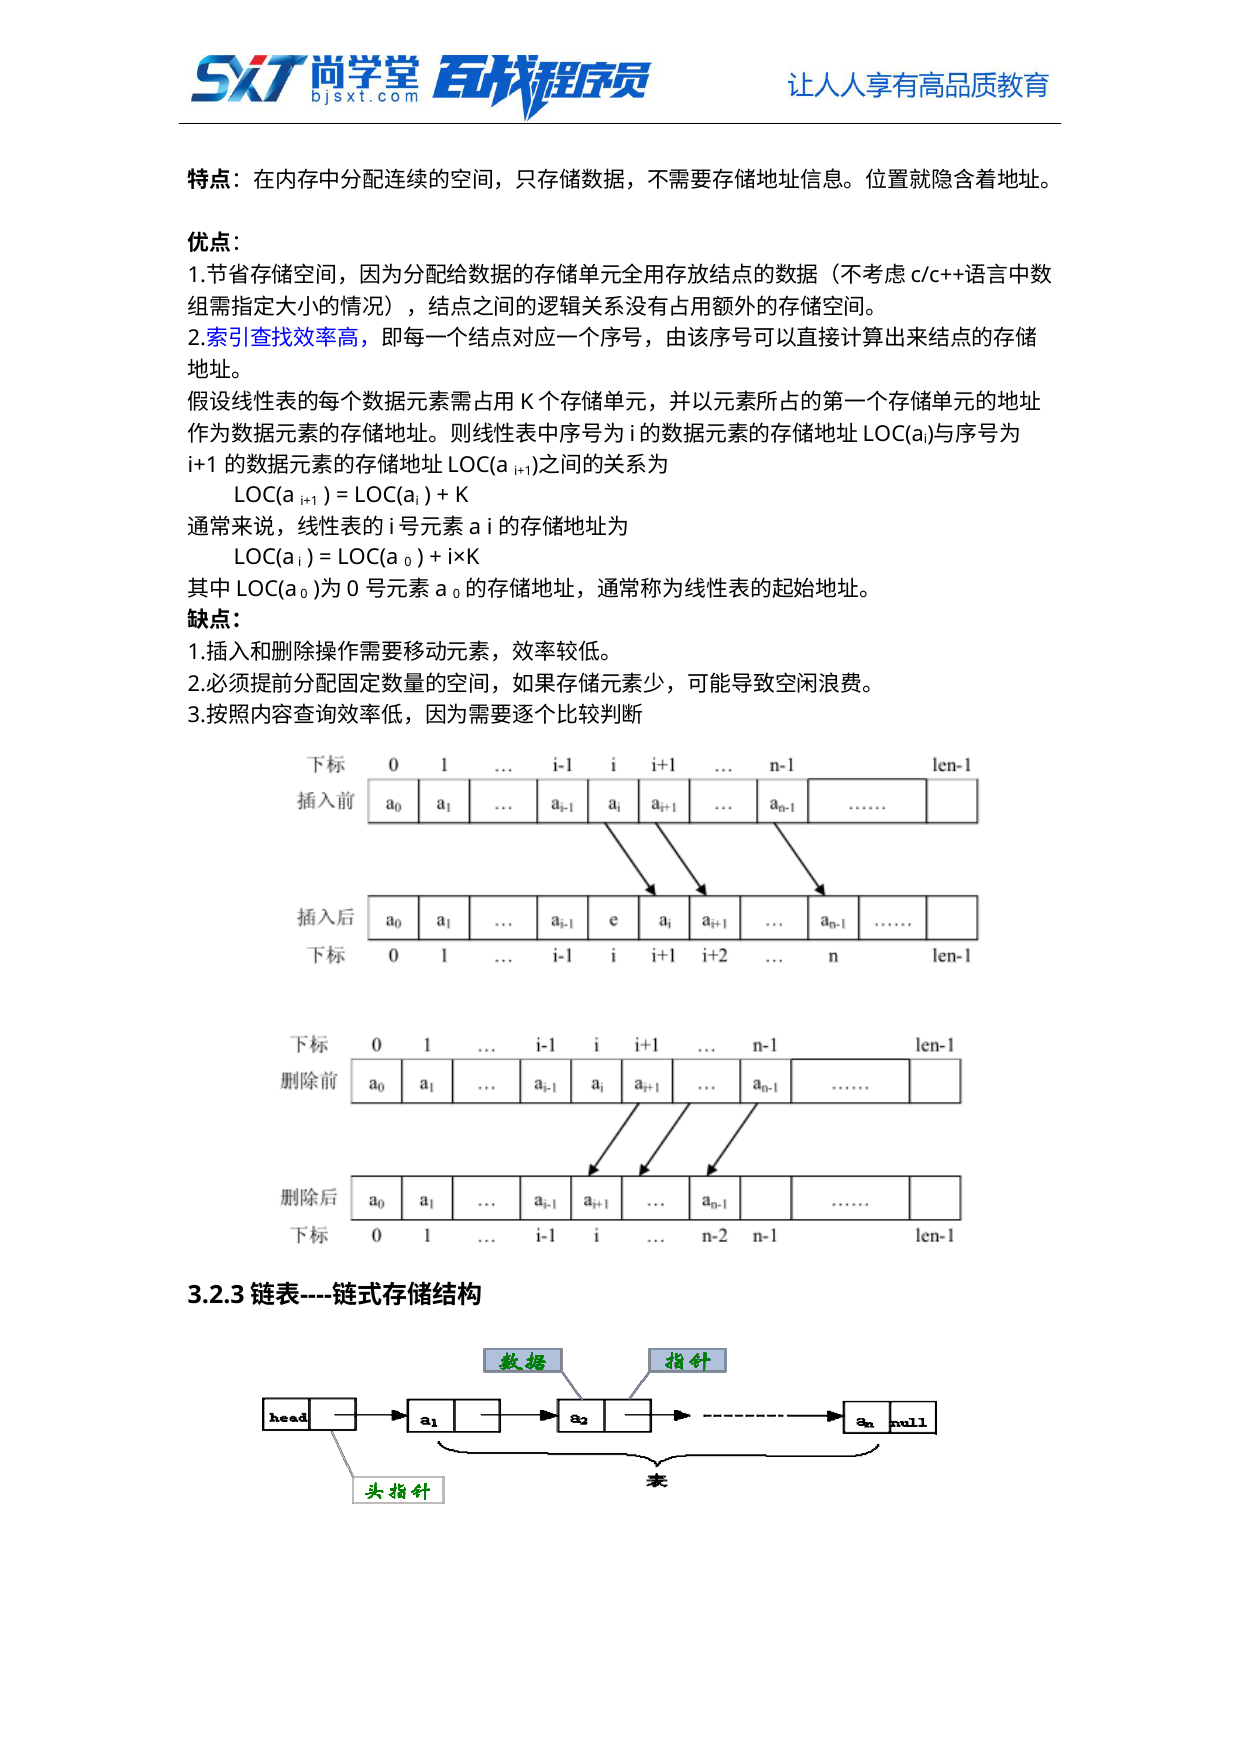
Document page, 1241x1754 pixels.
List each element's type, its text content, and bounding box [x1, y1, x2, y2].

text 通常来说，线性表的i号元素a i 的存储地址为 [187, 509, 1053, 541]
text 假设线性表的每个数据元素需占用K个存储单元，并以元素所占的第一个存储单元的地址作为数据元素的存储地址。则线性表中序号为i的数据元素的存储地址LOC(ai)与序号为i+1 的数据元素的存储地址LOC(a i+1)之间的关系为 [187, 384, 1053, 479]
text 2.必须提前分配固定数量的空间，如果存储元素少，可能导致空闲浪费。 [187, 666, 1053, 697]
picture [256, 729, 985, 1256]
text 3.按照内容查询效率低，因为需要逐个比较判断 [187, 697, 1053, 729]
picture [252, 1330, 941, 1531]
text 特点：在内存中分配连续的空间，只存储数据，不需要存储地址信息。位置就隐含着地址。 [187, 162, 1053, 225]
text LOC(a i+1 ) = LOC(ai ) + K [187, 479, 1053, 509]
text 1.插入和删除操作需要移动元素，效率较低。 [187, 634, 1053, 666]
picture [187, 55, 1053, 122]
text 1.节省存储空间，因为分配给数据的存储单元全用存放结点的数据（不考虑c/c++语言中数组需指定大小的情况），结点之间的逻辑关系没有占用额外的存储空间。 [187, 257, 1053, 320]
text 缺点： [187, 602, 1053, 634]
subtitle 3.2.3链表----链式存储结构 [187, 1260, 1053, 1325]
text LOC(a i ) = LOC(a 0 ) + i×K [187, 541, 1053, 571]
text 优点： [187, 225, 1053, 257]
text 其中LOC(a 0 )为 0 号元素a 0 的存储地址，通常称为线性表的起始地址。 [187, 571, 1053, 602]
text 2.索引查找效率高，即每一个结点对应一个序号，由该序号可以直接计算出来结点的存储地址。 [187, 320, 1053, 384]
